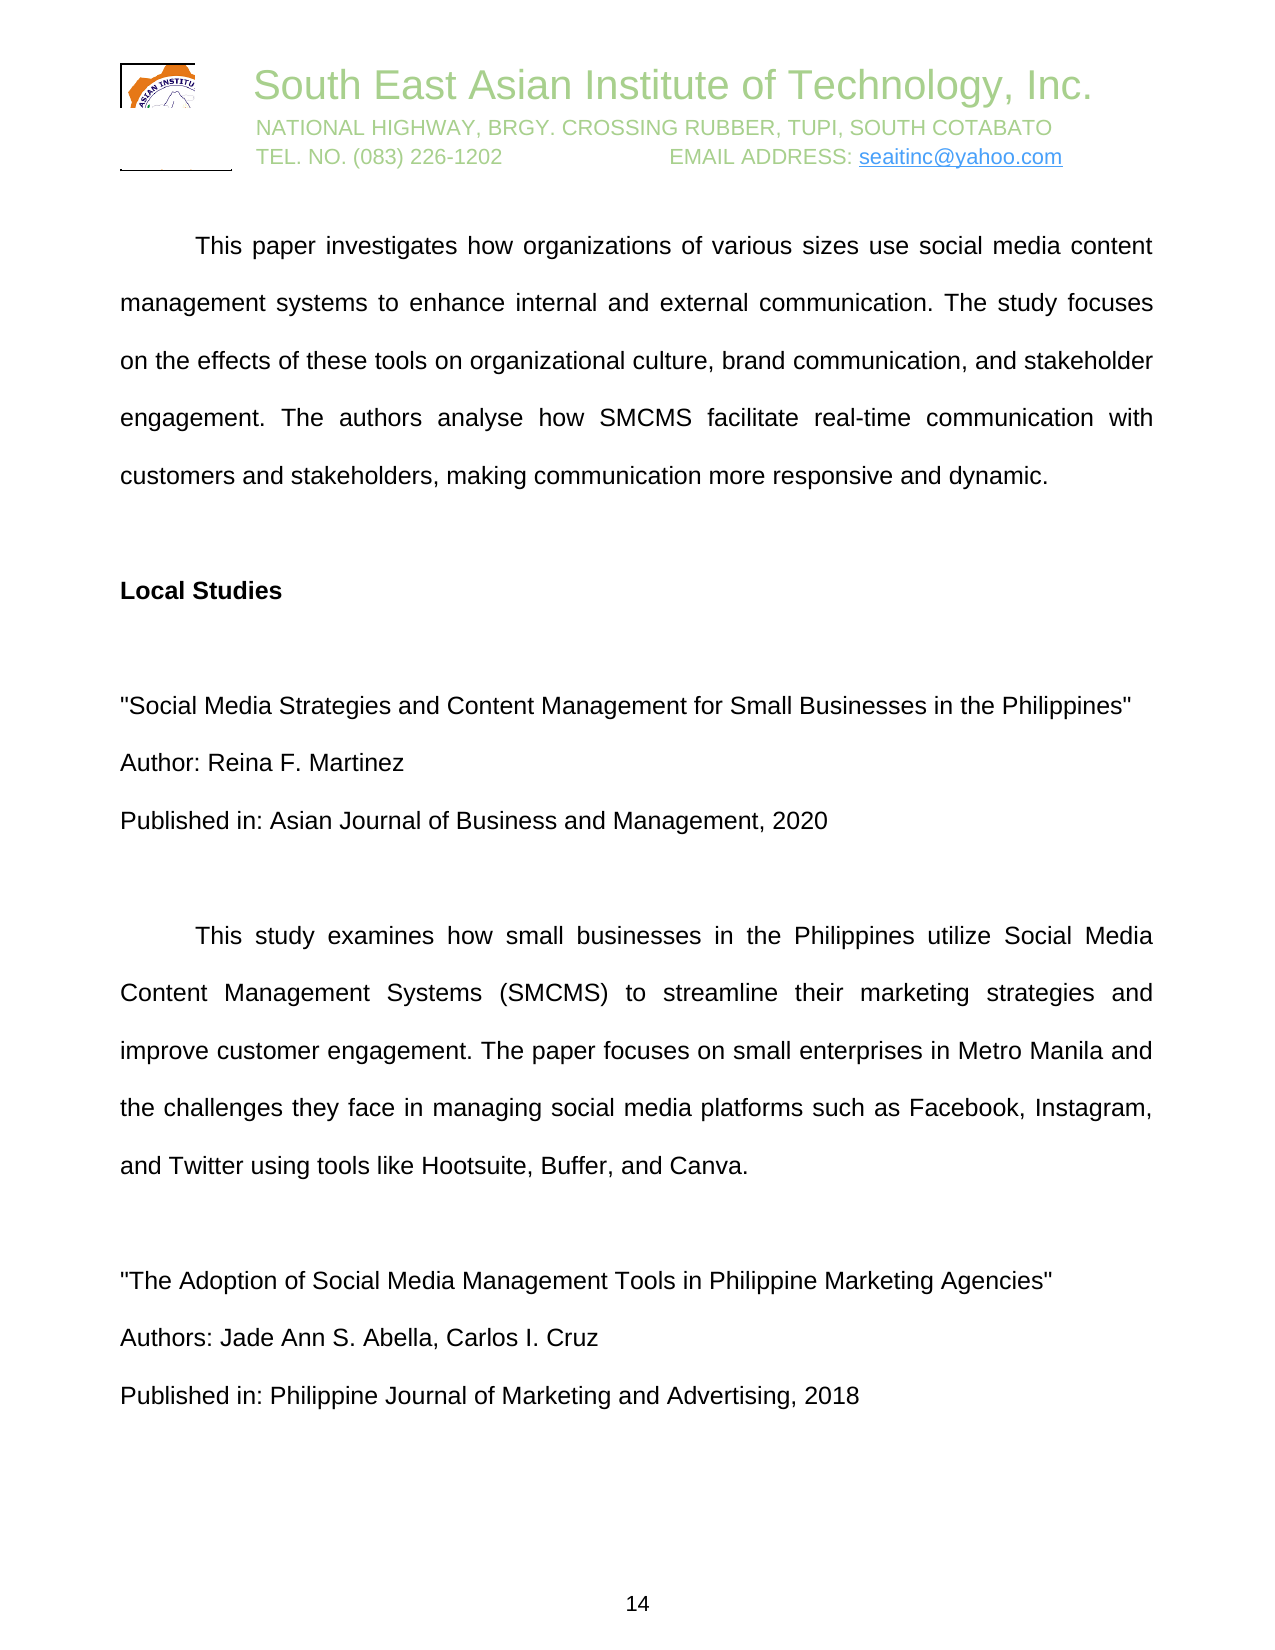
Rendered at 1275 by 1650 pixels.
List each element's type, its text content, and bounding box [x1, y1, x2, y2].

text Local Studies [120, 576, 1155, 605]
text Published in: Philippine Journal of Marketing and Advertising, 2018 [120, 1381, 1155, 1410]
text This study examines how small businesses in the Philippines utilize Social Media Content Management Systems (SMCMS) to streamline their marketing strategies and improve customer engagement. The paper focuses on small enterprises in Metro Manila and the challenges they face in managing social media platforms such as Facebook, Instagram, and Twitter using tools like Hootsuite, Buffer, and Canva. [120, 921, 1155, 1180]
text This paper investigates how organizations of various sizes use social media content management systems to enhance internal and external communication. The study focuses on the effects of these tools on organizational culture, brand communication, and stakeholder engagement. The authors analyse how SMCMS facilitate real-time communication with customers and stakeholders, making communication more responsive and dynamic. [120, 231, 1155, 490]
picture [122, 65, 195, 108]
text Published in: Asian Journal of Business and Management, 2020 [120, 806, 1155, 835]
text "The Adoption of Social Media Management Tools in Philippine Marketing Agencies" [120, 1266, 1155, 1295]
text Author: Reina F. Martinez [120, 748, 1155, 777]
text Authors: Jade Ann S. Abella, Carlos I. Cruz [120, 1323, 1155, 1352]
text "Social Media Strategies and Content Management for Small Businesses in the Philippines" [120, 691, 1155, 720]
